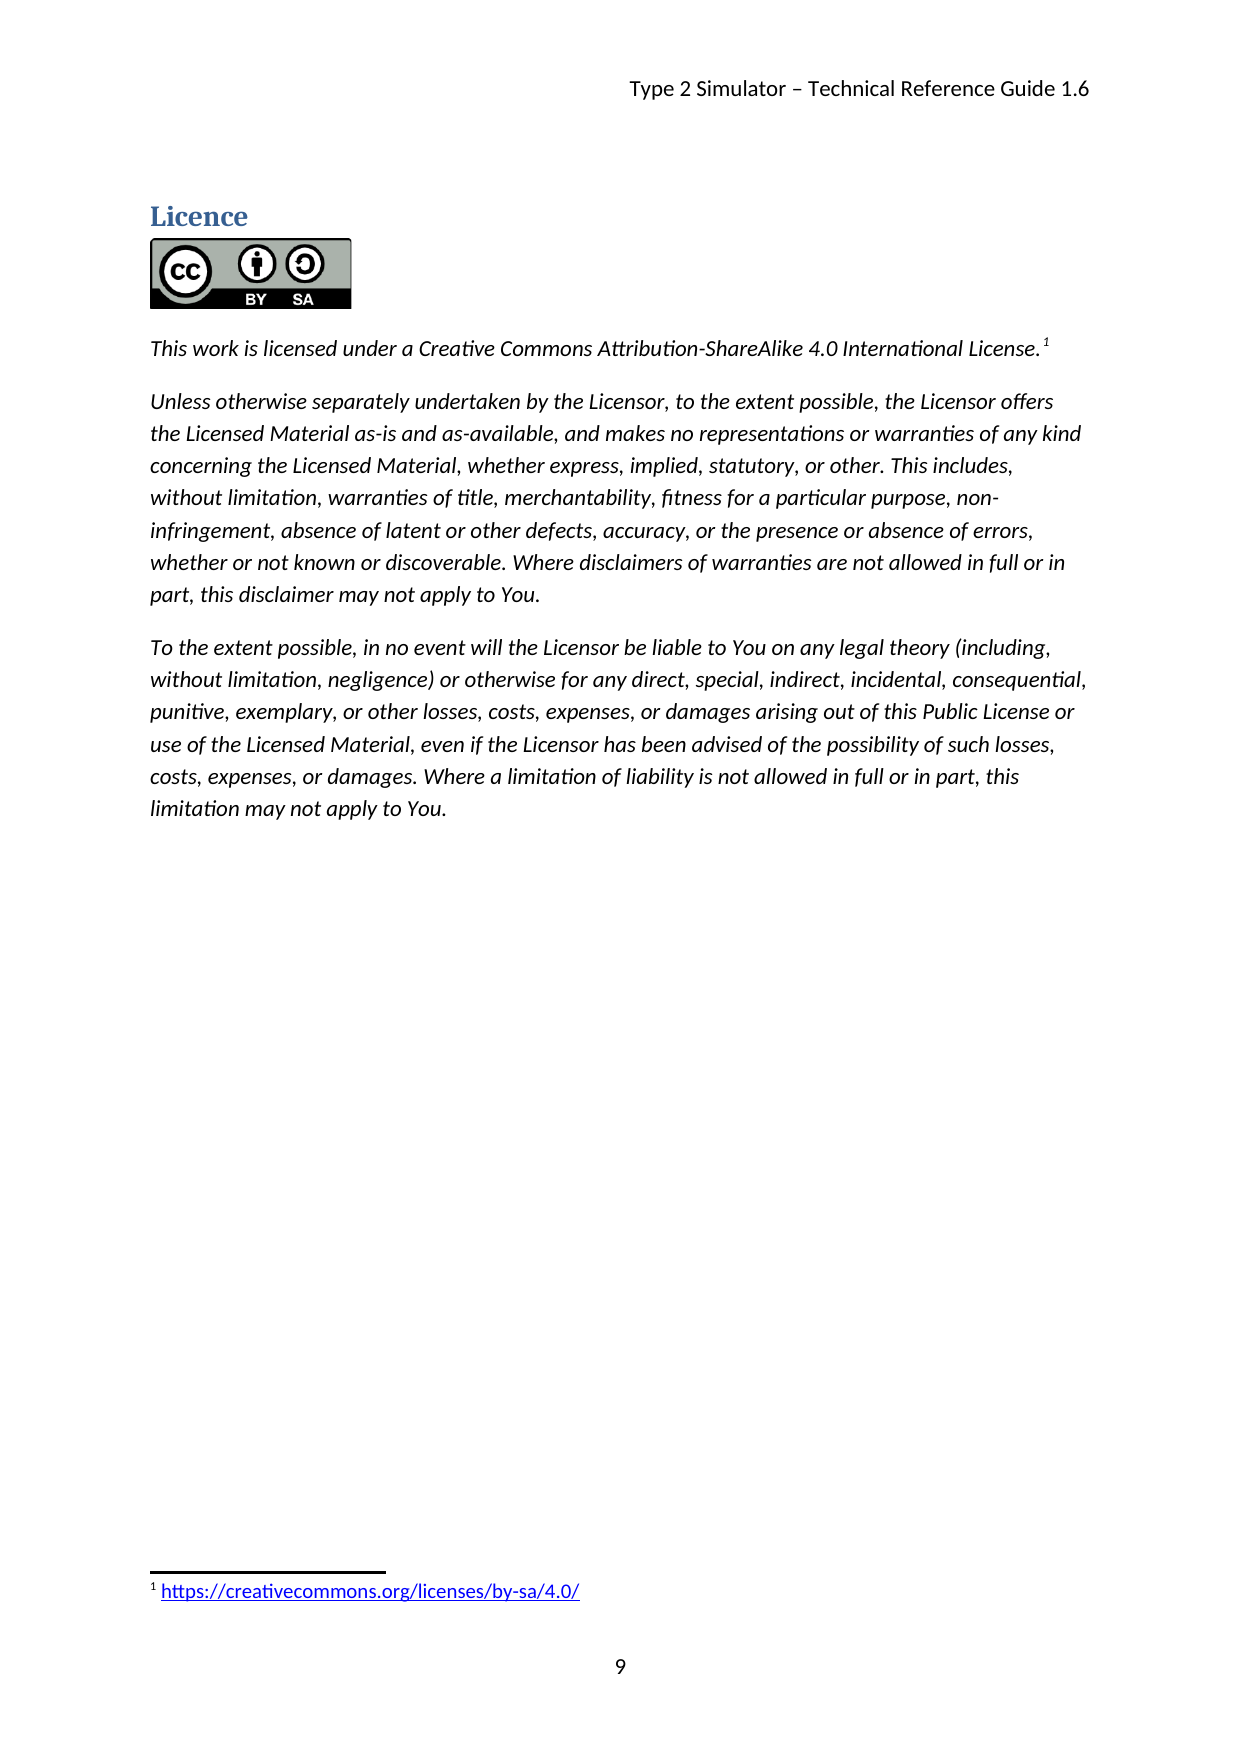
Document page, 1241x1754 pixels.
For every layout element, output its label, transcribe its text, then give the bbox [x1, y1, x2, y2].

text Unless otherwise separately undertaken by the Licensor, to the extent possible, the Licensor offers the Licensed Material as-is and as-available, and makes no representations or warranties of any kind concerning the Licensed Material, whether express, implied, statutory, or other. This includes, without limitation, warranties of title, merchantability, fitness for a particular purpose, non-infringement, absence of latent or other defects, accuracy, or the presence or absence of errors, whether or not known or discoverable. Where disclaimers of warranties are not allowed in full or in part, this disclaimer may not apply to You. [150, 387, 1090, 608]
text This work is licensed under a Creative Commons Attribution-ShareAlike 4.0 International License. [150, 334, 1090, 362]
text To the extent possible, in no event will the Licensor be liable to You on any legal theory (including, without limitation, negligence) or otherwise for any direct, special, indirect, incidental, consequential, punitive, exemplary, or other losses, costs, expenses, or damages arising out of this Public License or use of the Licensed Material, even if the Licensor has been advised of the possibility of such losses, costs, expenses, or damages. Where a limitation of liability is not allowed in full or in part, this limitation may not apply to You. [150, 633, 1090, 822]
picture [150, 238, 352, 309]
subtitle Licence [150, 200, 1090, 233]
